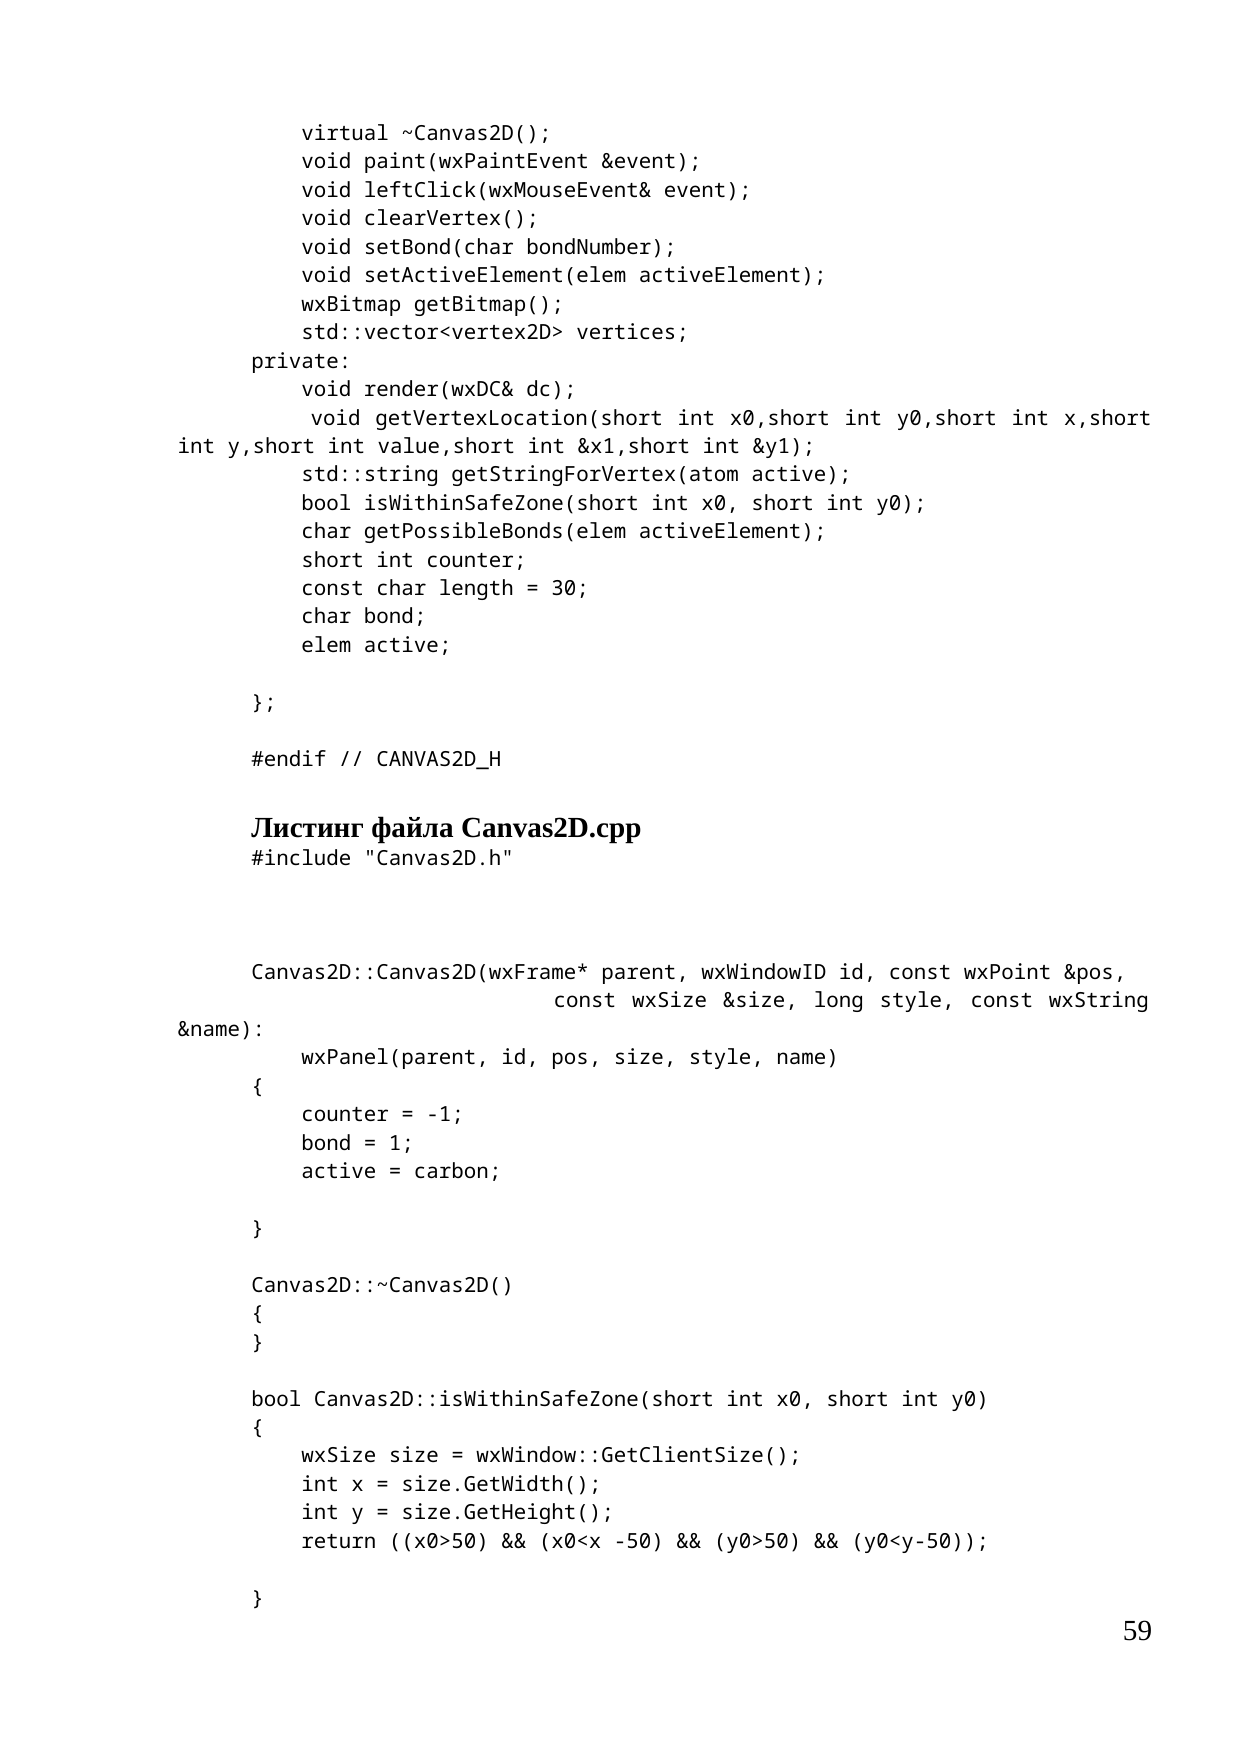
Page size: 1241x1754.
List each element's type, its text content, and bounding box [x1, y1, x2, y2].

text const wxSize &size, long style, const wxString &name): [177, 986, 1152, 1042]
text } [177, 1583, 1152, 1611]
text counter = -1; [177, 1099, 1152, 1128]
text void leftClick(wxMouseEvent& event); [177, 175, 1152, 203]
text int x = size.GetWidth(); [177, 1469, 1152, 1497]
text #endif // CANVAS2D_H [177, 744, 1152, 772]
text wxBitmap getBitmap(); [177, 289, 1152, 317]
text std::string getStringForVertex(atom active); [177, 459, 1152, 488]
text active = carbon; [177, 1156, 1152, 1184]
text { [177, 1412, 1152, 1441]
text { [177, 1071, 1152, 1099]
text #include "Canvas2D.h" [177, 843, 1152, 872]
text } [177, 1213, 1152, 1241]
text void setActiveElement(elem activeElement); [177, 260, 1152, 289]
text elem active; [177, 630, 1152, 658]
text Canvas2D::~Canvas2D() [177, 1270, 1152, 1298]
text wxSize size = wxWindow::GetClientSize(); [177, 1441, 1152, 1469]
text Canvas2D::Canvas2D(wxFrame* parent, wxWindowID id, const wxPoint &pos, [177, 957, 1152, 986]
text return ((x0>50) && (x0<x -50) && (y0>50) && (y0<y-50)); [177, 1526, 1152, 1554]
text char bond; [177, 602, 1152, 630]
text char getPossibleBonds(elem activeElement); [177, 516, 1152, 545]
text Листинг файла Canvas2D.cpp [177, 810, 1152, 843]
text int y = size.GetHeight(); [177, 1497, 1152, 1526]
text void render(wxDC& dc); [177, 374, 1152, 403]
text void clearVertex(); [177, 203, 1152, 232]
text }; [177, 687, 1152, 715]
text std::vector<vertex2D> vertices; [177, 317, 1152, 346]
text { [177, 1298, 1152, 1327]
text } [177, 1327, 1152, 1355]
text private: [177, 346, 1152, 374]
text virtual ~Canvas2D(); [177, 118, 1152, 147]
text void setBond(char bondNumber); [177, 232, 1152, 260]
text short int counter; [177, 545, 1152, 573]
text bond = 1; [177, 1128, 1152, 1156]
text void paint(wxPaintEvent &event); [177, 147, 1152, 175]
text bool Canvas2D::isWithinSafeZone(short int x0, short int y0) [177, 1384, 1152, 1412]
text wxPanel(parent, id, pos, size, style, name) [177, 1042, 1152, 1071]
text const char length = 30; [177, 573, 1152, 602]
text void getVertexLocation(short int x0,short int y0,short int x,short int y,short int value,short int &x1,short int &y1); [177, 403, 1152, 459]
text bool isWithinSafeZone(short int x0, short int y0); [177, 488, 1152, 516]
